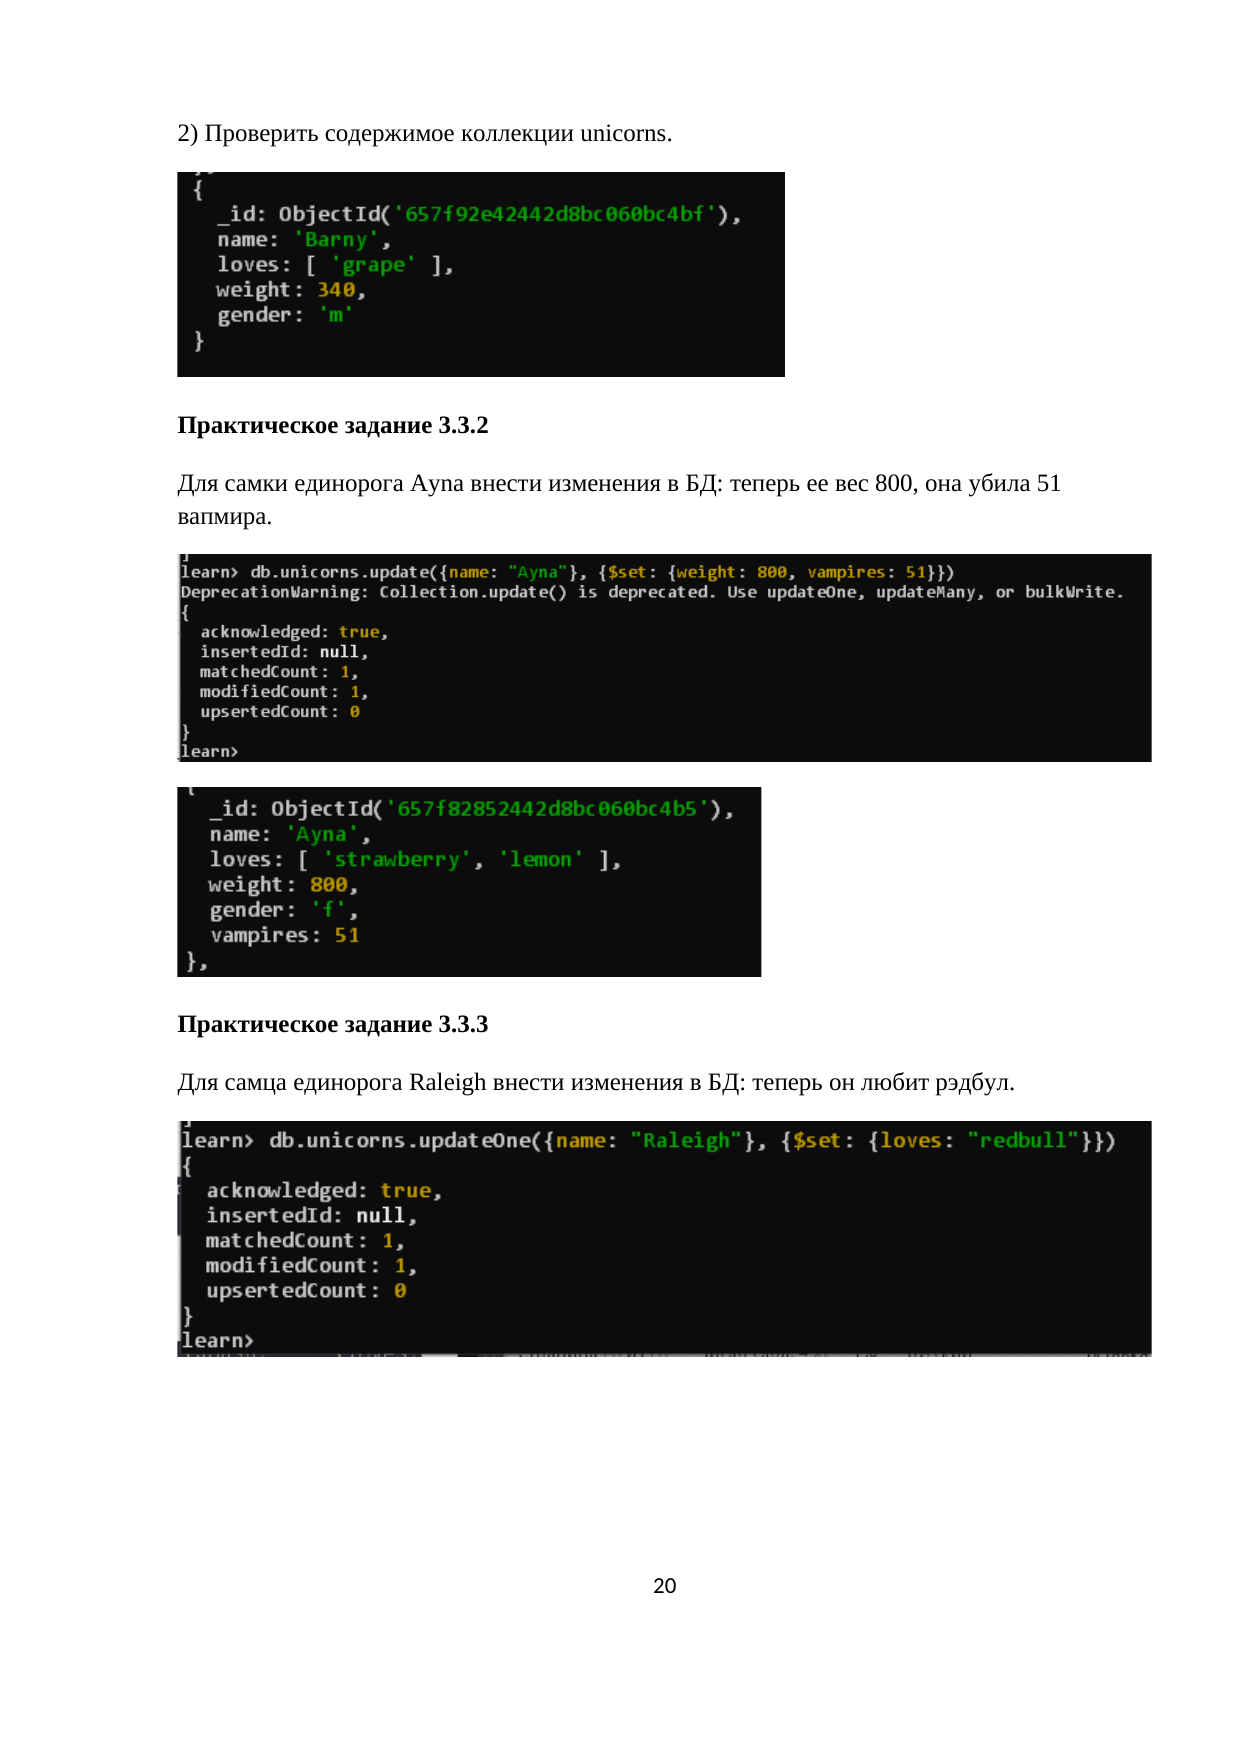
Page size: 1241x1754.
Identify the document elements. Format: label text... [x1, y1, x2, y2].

text 2) Проверить содержимое коллекции unicorns. [177, 118, 1152, 147]
picture [177, 554, 1152, 762]
text Для самца единорога Raleigh внести изменения в БД: теперь он любит рэдбул. [177, 1067, 1152, 1096]
subtitle Практическое задание 3.3.3 [177, 1009, 1152, 1038]
text Для самки единорога Ayna внести изменения в БД: теперь ее вес 800, она убила 51 вапмира. [177, 468, 1152, 530]
subtitle Практическое задание 3.3.2 [177, 410, 1152, 439]
picture [177, 1121, 1152, 1357]
picture [177, 787, 762, 977]
picture [177, 172, 785, 377]
